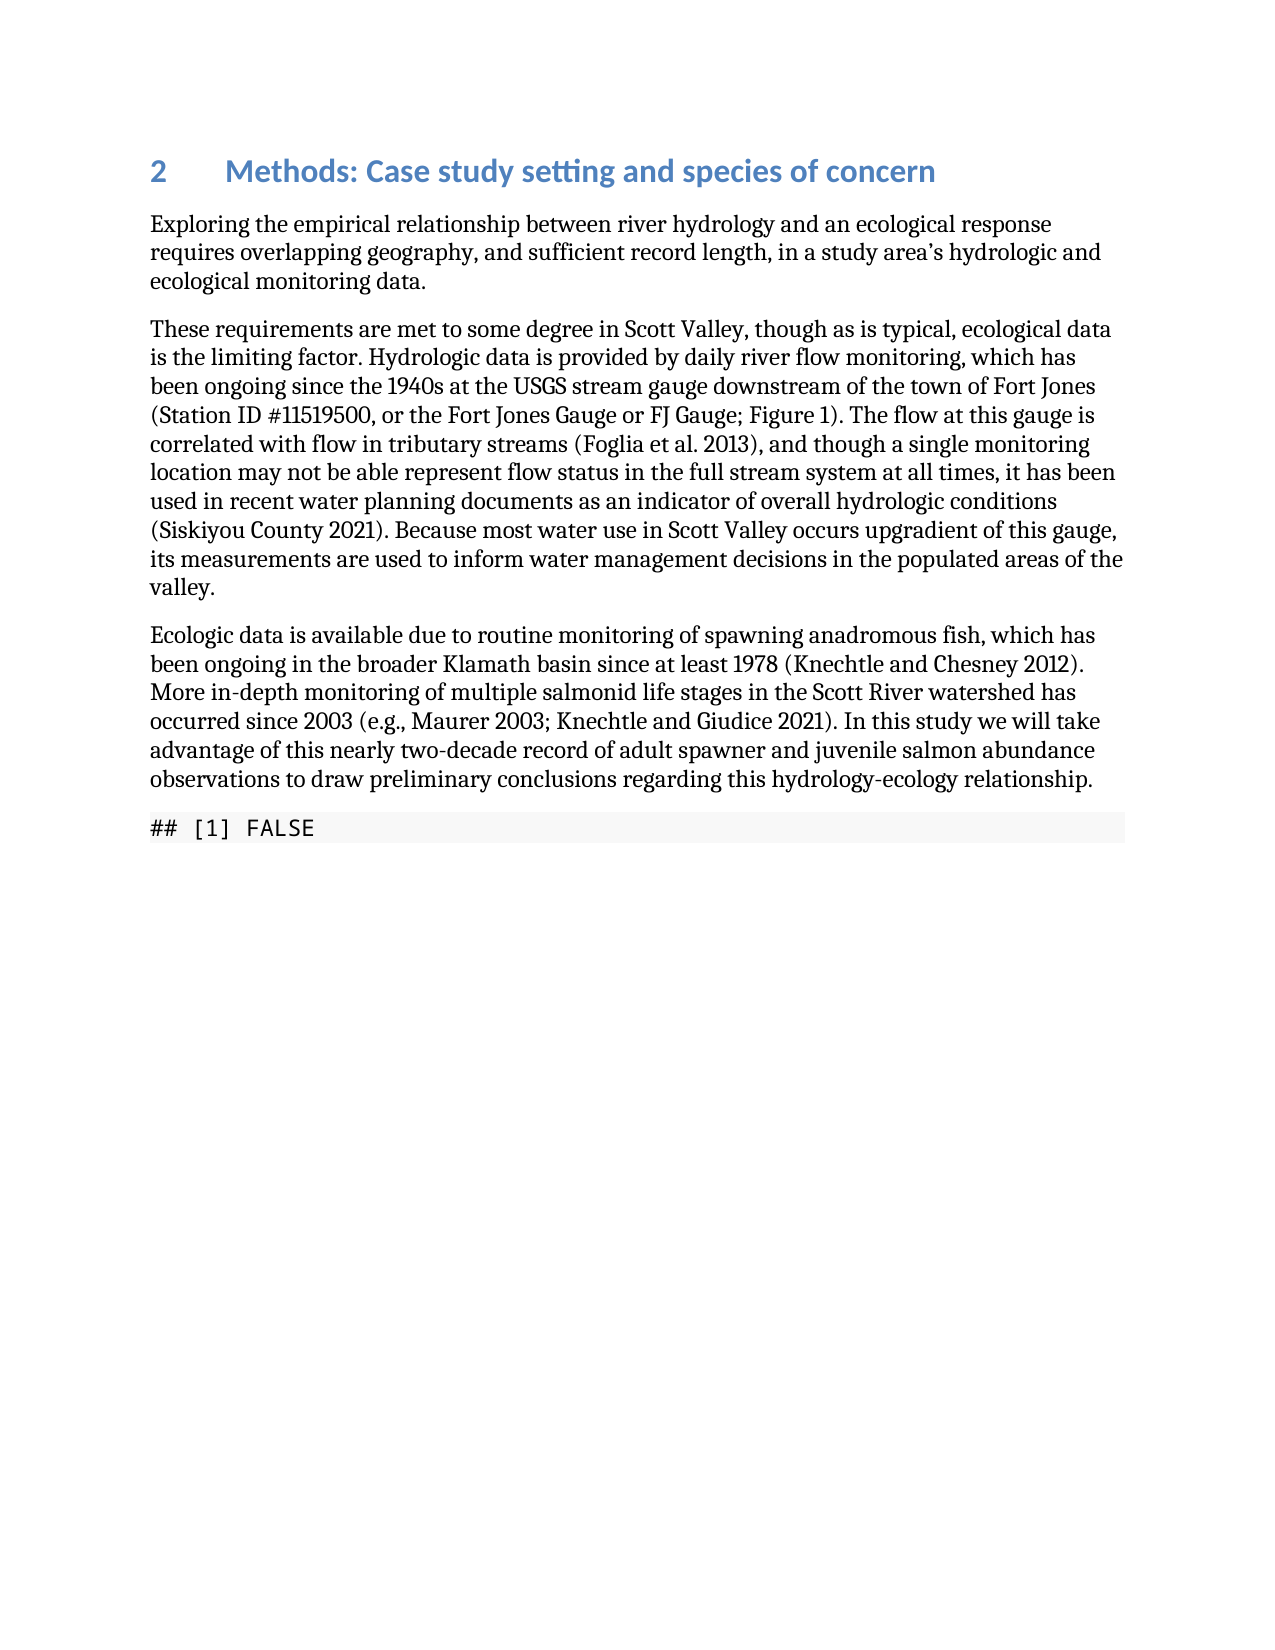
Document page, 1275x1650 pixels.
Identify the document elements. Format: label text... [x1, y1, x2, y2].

text ## [1] FALSE [150, 812, 1125, 843]
subtitle 2 Methods: Case study setting and species of concern [150, 150, 1125, 191]
text Ecologic data is available due to routine monitoring of spawning anadromous fish, which has been ongoing in the broader Klamath basin since at least 1978 (Knechtle and Chesney 2012). More in-depth monitoring of multiple salmonid life stages in the Scott River watershed has occurred since 2003 (e.g., Maurer 2003; Knechtle and Giudice 2021). In this study we will take advantage of this nearly two-decade record of adult spawner and juvenile salmon abundance observations to draw preliminary conclusions regarding this hydrology-ecology relationship. [150, 621, 1125, 793]
text These requirements are met to some degree in Scott Valley, though as is typical, ecological data is the limiting factor. Hydrologic data is provided by daily river flow monitoring, which has been ongoing since the 1940s at the USGS stream gauge downstream of the town of Fort Jones (Station ID #11519500, or the Fort Jones Gauge or FJ Gauge; Figure 1). The flow at this gauge is correlated with flow in tributary streams (Foglia et al. 2013), and though a single monitoring location may not be able represent flow status in the full stream system at all times, it has been used in recent water planning documents as an indicator of overall hydrologic conditions (Siskiyou County 2021). Because most water use in Scott Valley occurs upgradient of this gauge, its measurements are used to inform water management decisions in the populated areas of the valley. [150, 314, 1125, 602]
text Exploring the empirical relationship between river hydrology and an ecological response requires overlapping geography, and sufficient record length, in a study area’s hydrologic and ecological monitoring data. [150, 209, 1125, 296]
